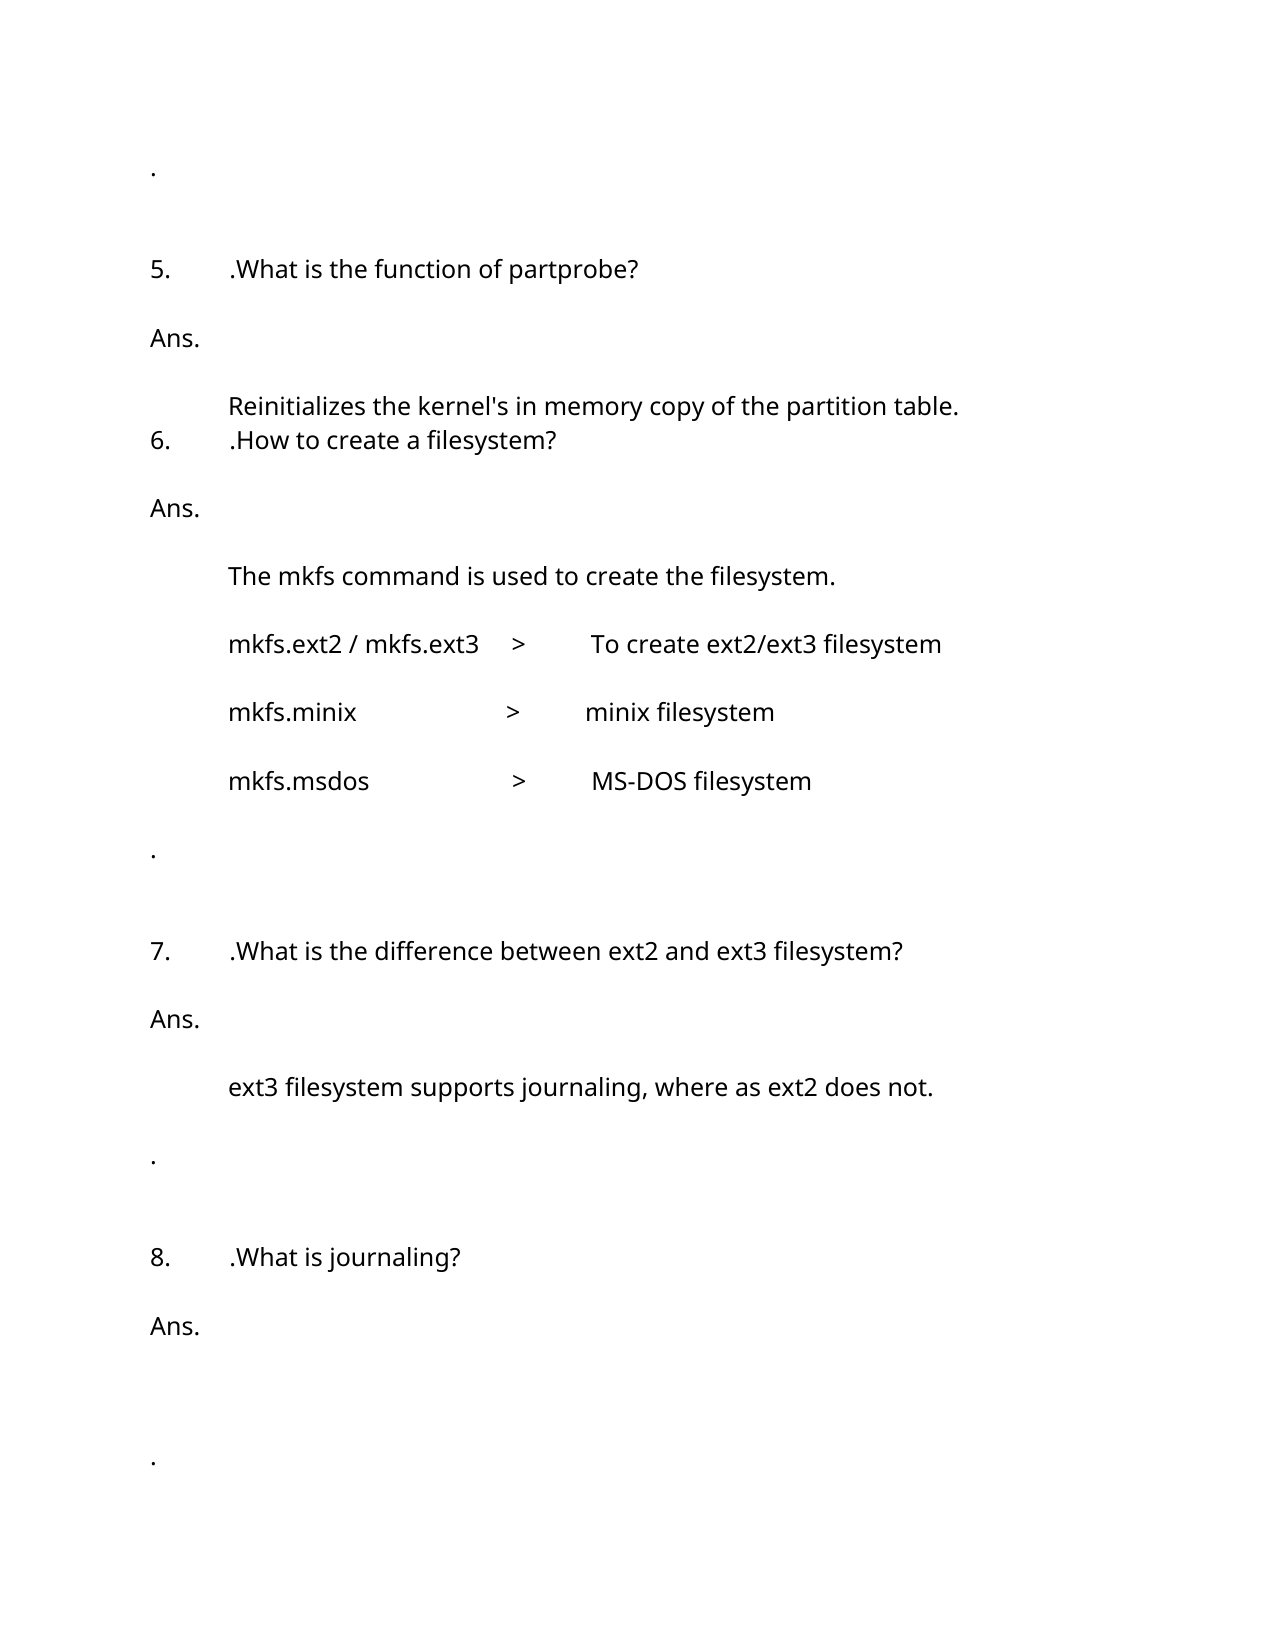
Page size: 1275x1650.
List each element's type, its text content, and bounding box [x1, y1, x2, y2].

text . [150, 1138, 1125, 1172]
text 8. .What is journaling? [150, 1240, 1125, 1274]
text Ans. [150, 491, 1125, 525]
text . [150, 150, 1125, 184]
text mkfs.minix > minix filesystem [150, 695, 1125, 729]
text Ans. [150, 320, 1125, 354]
text Ans. [150, 1308, 1125, 1342]
text Reinitializes the kernel's in memory copy of the partition table. [150, 388, 1125, 422]
text 7. .What is the difference between ext2 and ext3 filesystem? [150, 933, 1125, 967]
text 5. .What is the function of partprobe? [150, 252, 1125, 286]
text Ans. [150, 1002, 1125, 1036]
text ext3 filesystem supports journaling, where as ext2 does not. [150, 1070, 1125, 1104]
text 6. .How to create a filesystem? [150, 422, 1125, 457]
text mkfs.ext2 / mkfs.ext3 > To create ext2/ext3 filesystem [150, 627, 1125, 661]
text . [150, 1438, 1125, 1472]
text mkfs.msdos > MS-DOS filesystem [150, 763, 1125, 797]
text The mkfs command is used to create the filesystem. [150, 559, 1125, 593]
text . [150, 831, 1125, 865]
